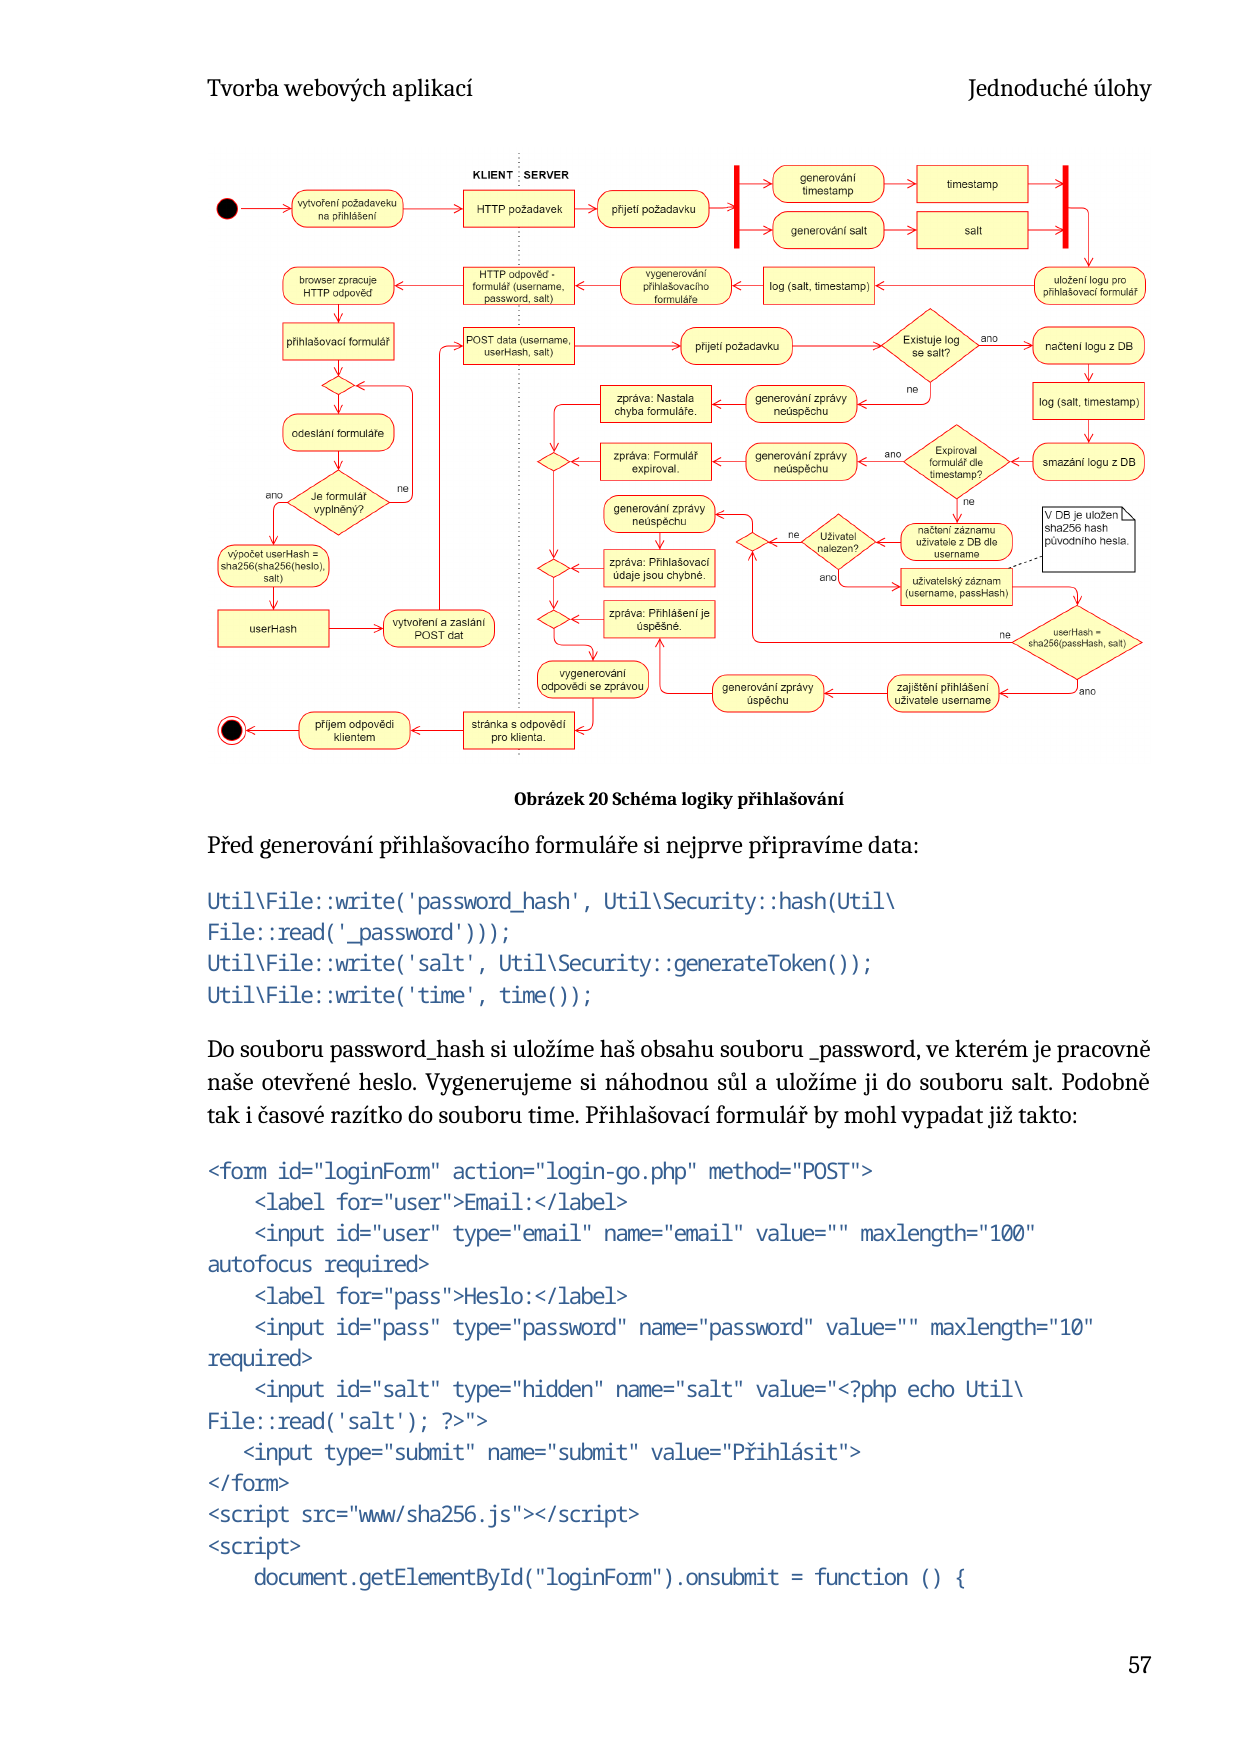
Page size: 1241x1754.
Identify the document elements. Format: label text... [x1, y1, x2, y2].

text </form> [207, 1467, 1152, 1498]
text <label for="user">Email:</label> [207, 1186, 1152, 1217]
picture [208, 147, 1151, 764]
text Obrázek 20 Schéma logiky přihlašování [207, 788, 1152, 810]
text Do souboru password_hash si uložíme haš obsahu souboru _password, ve kterém je pracovně naše otevřené heslo. Vygenerujeme si náhodnou sůl a uložíme ji do souboru salt. Podobně tak i časové razítko do souboru time. Přihlašovací formulář by mohl vypadat již takto: [207, 1035, 1152, 1129]
text <input id="pass" type="password" name="password" value="" maxlength="10" required> [207, 1311, 1152, 1373]
text Util\File::write('time', time()); [207, 978, 1152, 1010]
text Util\File::write('password_hash', Util\Security::hash(Util\File::read('_password'))); [207, 885, 1152, 947]
text <script> [207, 1530, 1152, 1561]
text document.getElementById("loginForm").onsubmit = function () { [207, 1561, 1152, 1592]
text <label for="pass">Heslo:</label> [207, 1280, 1152, 1311]
text <form id="loginForm" action="login-go.php" method="POST"> [207, 1155, 1152, 1186]
text <script src="www/sha256.js"></script> [207, 1498, 1152, 1530]
text Před generování přihlašovacího formuláře si nejprve připravíme data: [207, 831, 1152, 860]
text <input type="submit" name="submit" value="Přihlásit"> [207, 1436, 1152, 1467]
text Util\File::write('salt', Util\Security::generateToken()); [207, 947, 1152, 978]
text <input id="salt" type="hidden" name="salt" value="<?php echo Util\File::read('salt'); ?>"> [207, 1373, 1152, 1436]
text <input id="user" type="email" name="email" value="" maxlength="100" autofocus required> [207, 1217, 1152, 1280]
